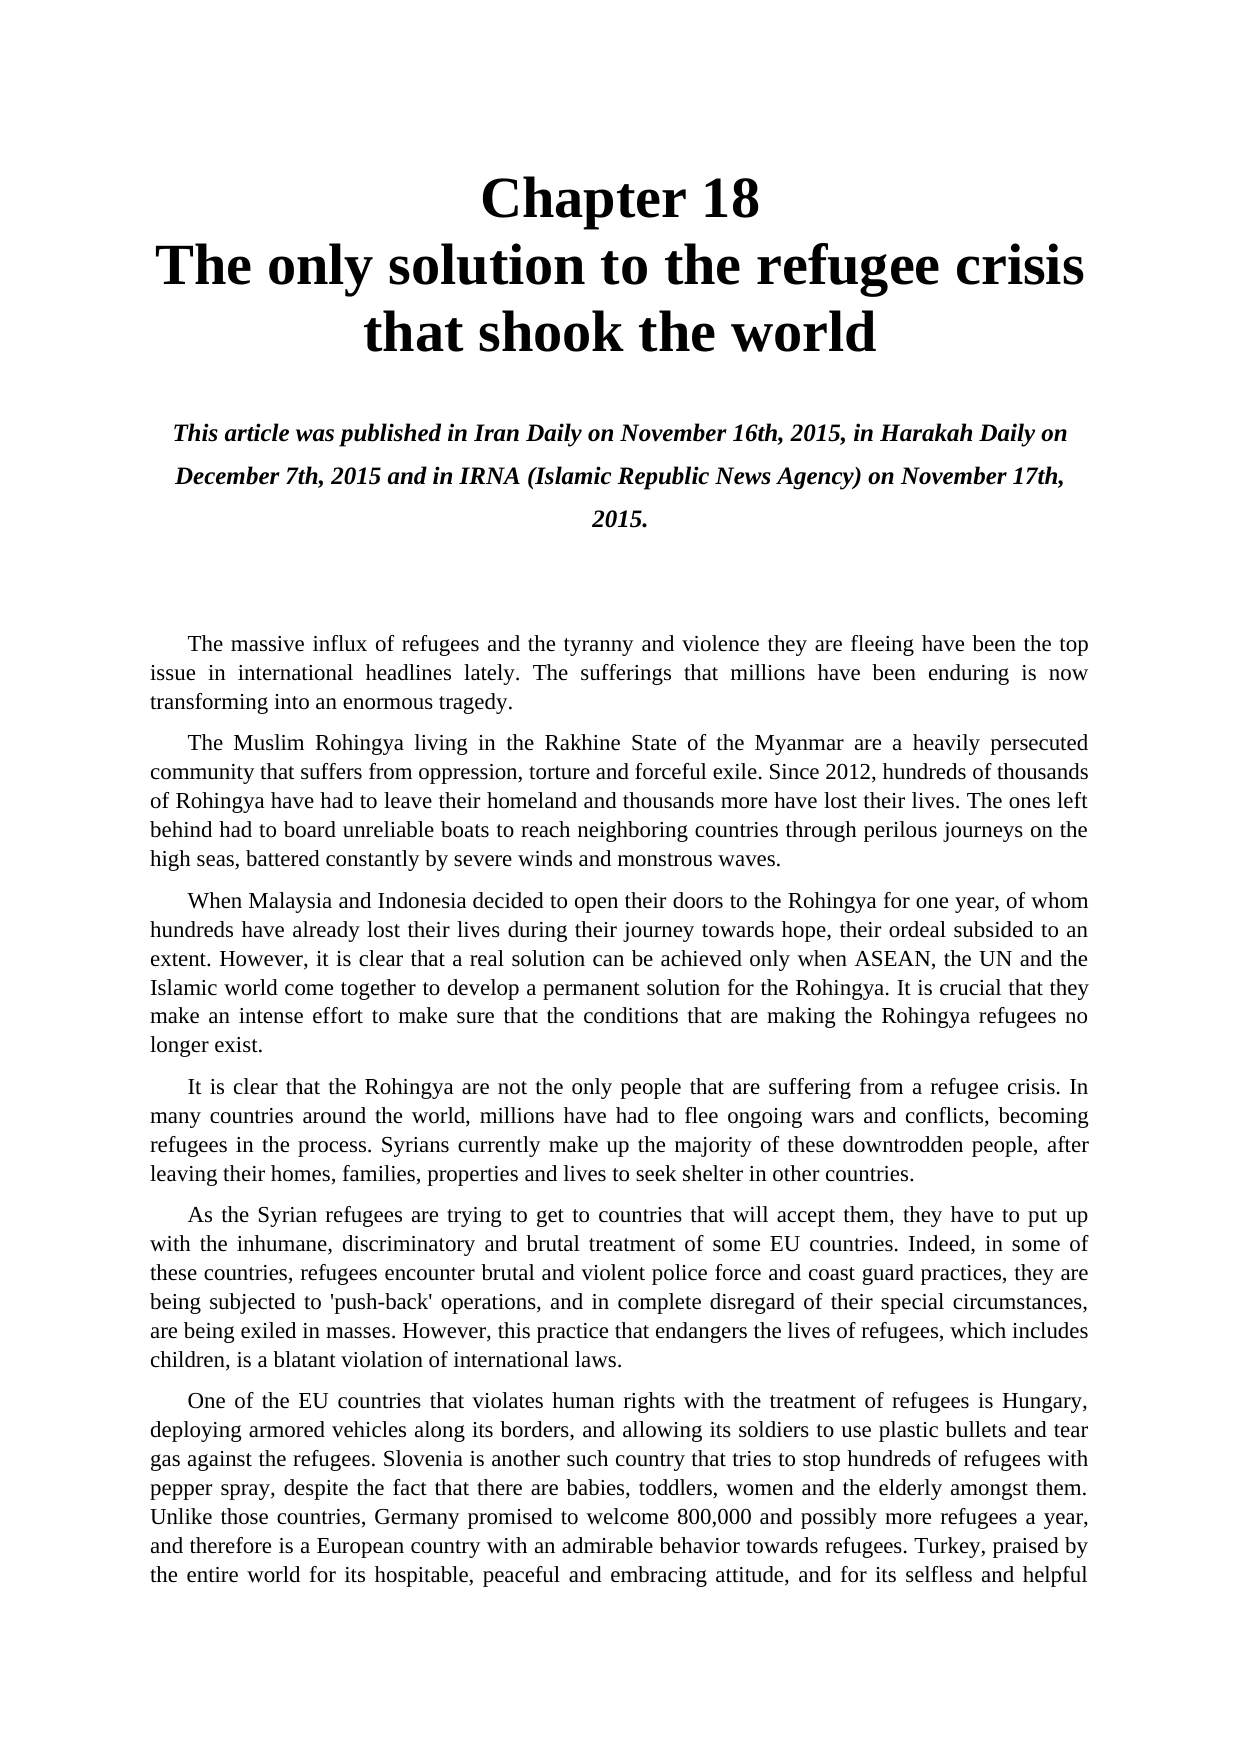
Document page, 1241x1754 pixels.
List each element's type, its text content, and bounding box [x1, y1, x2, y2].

text As the Syrian refugees are trying to get to countries that will accept them, they have to put up with the inhumane, discriminatory and brutal treatment of some EU countries. Indeed, in some of these countries, refugees encounter brutal and violent police force and coast guard practices, they are being subjected to 'push-back' operations, and in complete disregard of their special circumstances, are being exiled in masses. However, this practice that endangers the lives of refugees, which includes children, is a blatant violation of international laws. [150, 1201, 1090, 1372]
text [150, 1387, 1090, 1588]
text The Muslim Rohingya living in the Rakhine State of the Myanmar are a heavily persecuted community that suffers from oppression, torture and forceful exile. Since 2012, hundreds of thousands of Rohingya have had to leave their homeland and thousands more have lost their lives. The ones left behind had to board unreliable boats to reach neighboring countries through perilous journeys on the high seas, battered constantly by severe winds and monstrous waves. [150, 729, 1090, 872]
text It is clear that the Rohingya are not the only people that are suffering from a refugee crisis. In many countries around the world, millions have had to flee ongoing wars and conflicts, becoming refugees in the process. Syrians currently make up the majority of these downtrodden people, after leaving their homes, families, properties and lives to seek shelter in other countries. [150, 1073, 1090, 1186]
text The massive influx of refugees and the tyranny and violence they are fleeing have been the top issue in international headlines lately. The sufferings that millions have been enduring is now transforming into an enormous tragedy. [150, 630, 1090, 714]
text This article was published in Iran Daily on November 16th, 2015, in Harakah Daily on December 7th, 2015 and in IRNA (Islamic Republic News Agency) on November 17th, 2015. [150, 418, 1090, 533]
text Chapter 18 The only solution to the refugee crisis that shook the world [150, 162, 1090, 364]
text When Malaysia and Indonesia decided to open their doors to the Rohingya for one year, of whom hundreds have already lost their lives during their journey towards hope, their ordeal subsided to an extent. However, it is clear that a real solution can be achieved only when ASEAN, the UN and the Islamic world come together to develop a permanent solution for the Rohingya. It is crucial that they make an intense effort to make sure that the conditions that are making the Rohingya refugees no longer exist. [150, 887, 1090, 1058]
